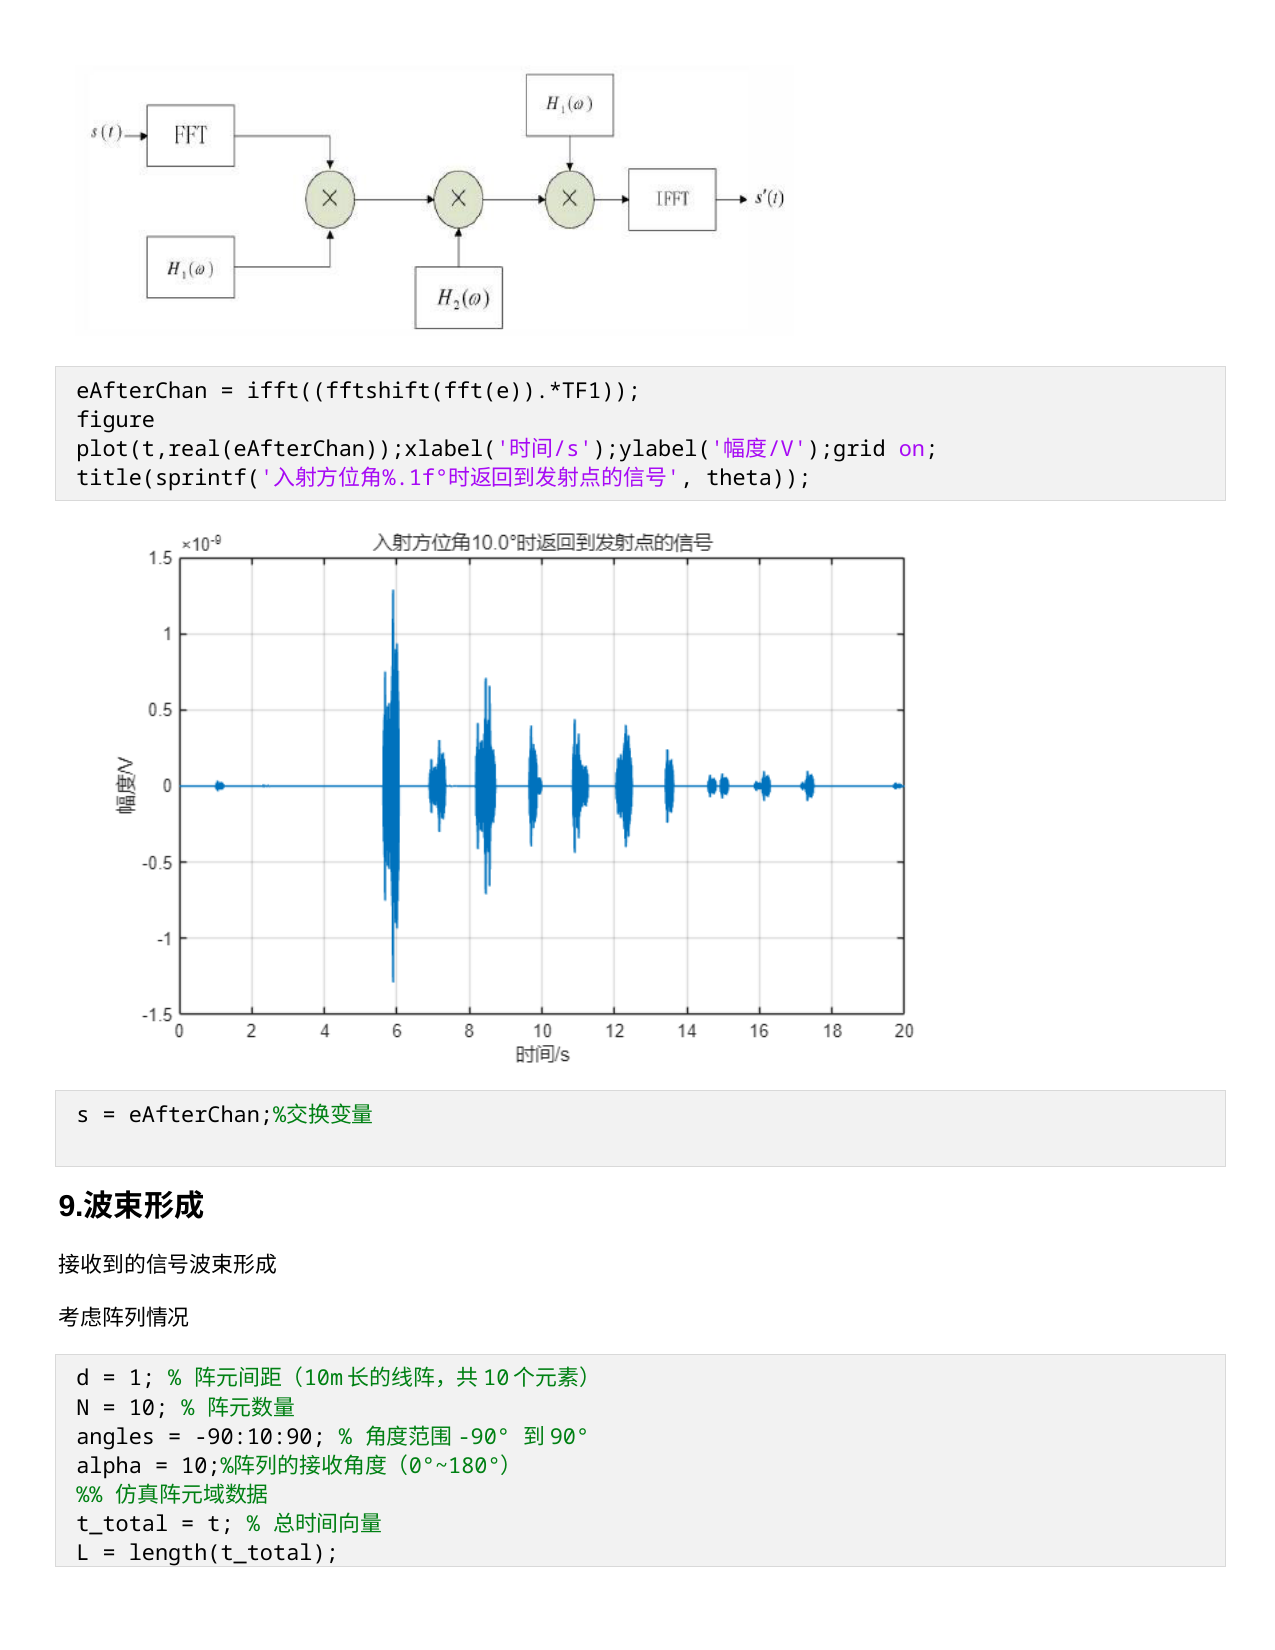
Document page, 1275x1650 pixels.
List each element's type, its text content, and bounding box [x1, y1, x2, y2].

text s = eAfterChan;%交换变量 [56, 1091, 1225, 1119]
text N = 10; % 阵元数量 [56, 1383, 1225, 1412]
subtitle 9.波束形成 [58, 1181, 1217, 1225]
text alpha = 10;%阵列的接收角度（0°~180°） [56, 1441, 1225, 1470]
text title(sprintf('入射方位角%.1f°时返回到发射点的信号', theta)); [56, 454, 1225, 500]
picture [58, 58, 820, 345]
text eAfterChan = ifft((fftshift(fft(e)).*TF1)); [56, 367, 1225, 395]
text 接收到的信号波束形成 [58, 1247, 1217, 1278]
text angles = -90:10:90; % 角度范围 -90° 到 90° [56, 1412, 1225, 1441]
text %% 仿真阵元域数据 [56, 1470, 1225, 1499]
text t_total = t; % 总时间向量 [56, 1499, 1225, 1529]
text L = length(t_total); [56, 1529, 1225, 1566]
text d = 1; % 阵元间距（10m长的线阵，共10个元素） [56, 1355, 1225, 1383]
picture [58, 515, 993, 1076]
text 考虑阵列情况 [58, 1300, 1217, 1332]
text plot(t,real(eAfterChan));xlabel('时间/s');ylabel('幅度/V');grid on; [56, 424, 1225, 454]
text figure [56, 395, 1225, 424]
